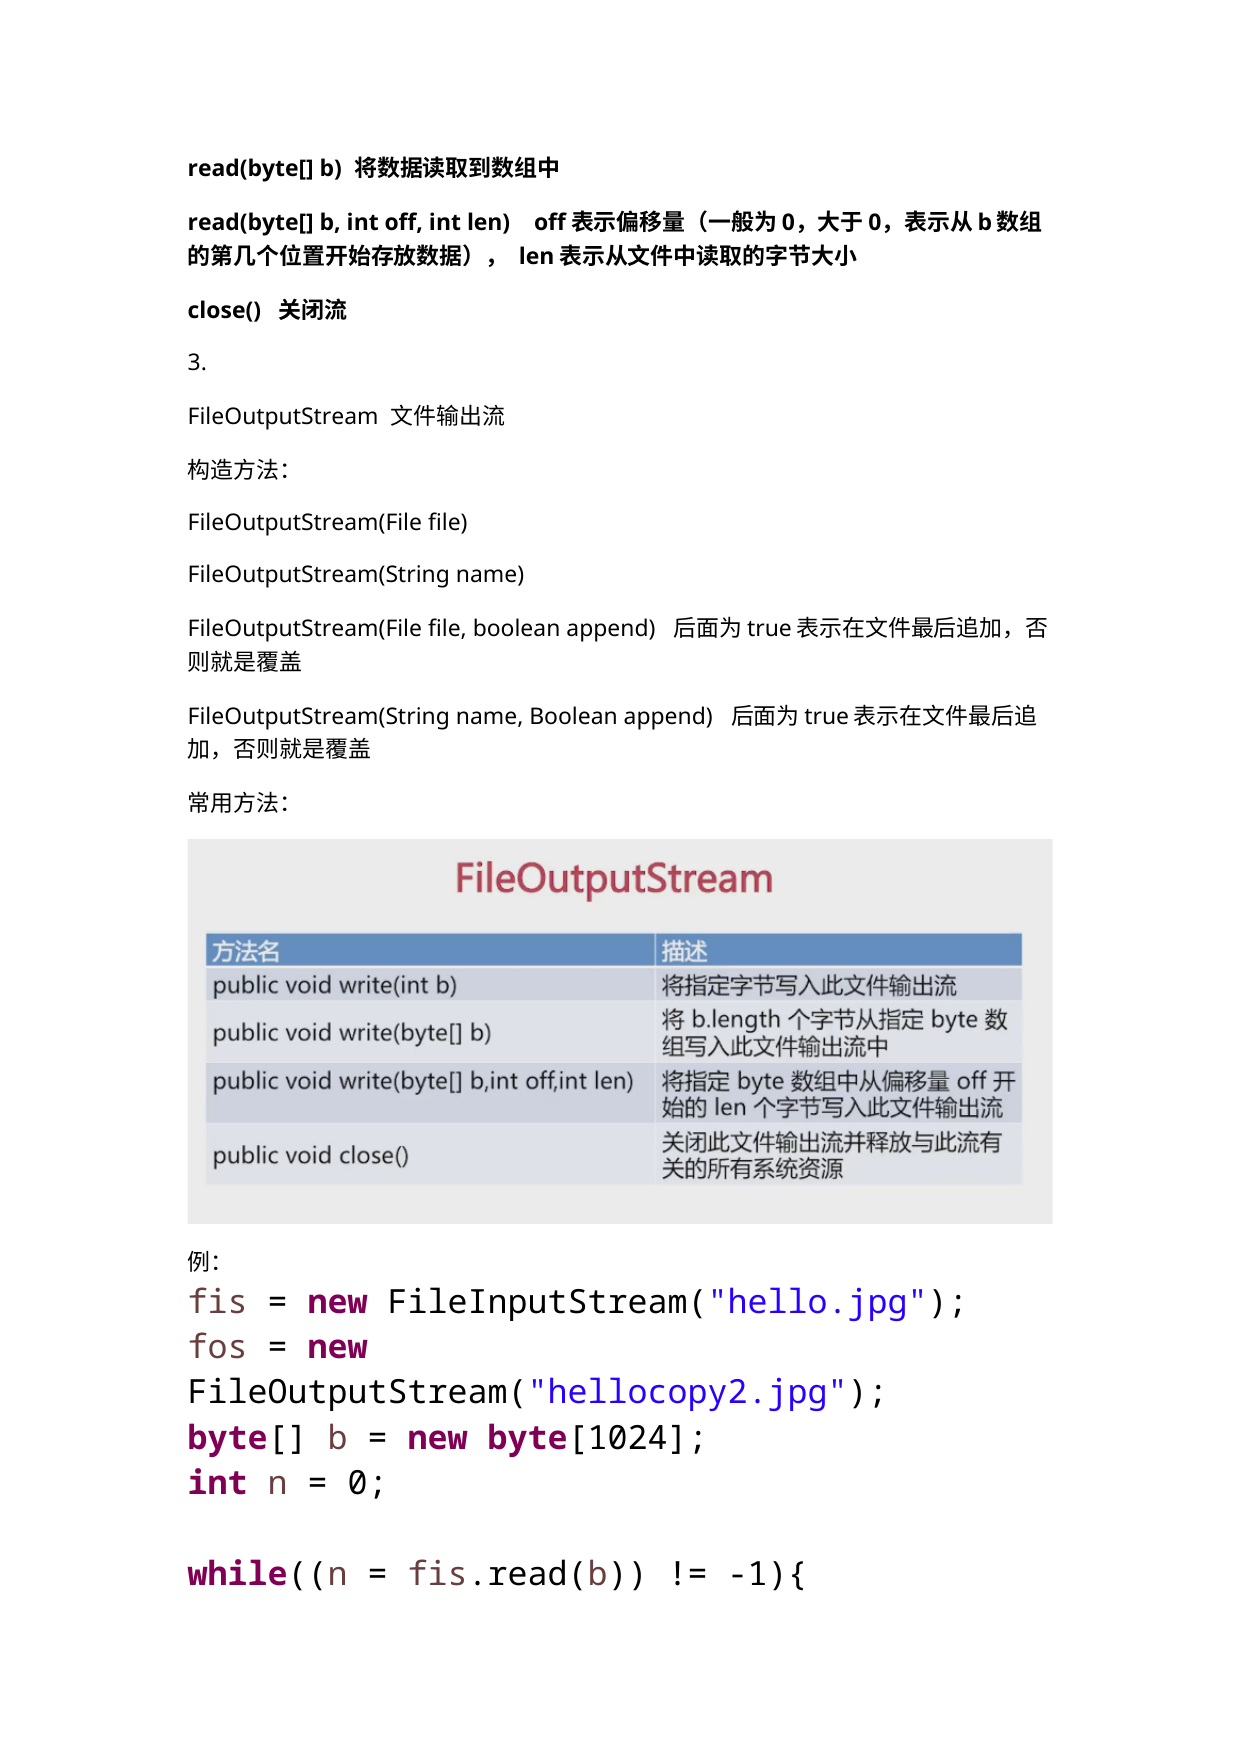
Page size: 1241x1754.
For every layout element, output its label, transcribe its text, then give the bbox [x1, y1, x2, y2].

text close() 关闭流 [187, 292, 1053, 325]
text 常用方法： [187, 785, 1053, 818]
text FileOutputStream(String name, Boolean append) 后面为true表示在文件最后追加，否则就是覆盖 [187, 698, 1053, 764]
text int n = 0; [187, 1459, 1053, 1504]
text 构造方法： [187, 452, 1053, 485]
text FileOutputStream(File file, boolean append) 后面为true表示在文件最后追加，否则就是覆盖 [187, 610, 1053, 677]
text FileOutputStream(String name) [187, 558, 1053, 589]
text 例： [187, 1244, 1053, 1277]
text byte[] b = new byte[1024]; [187, 1414, 1053, 1459]
text FileOutputStream 文件输出流 [187, 398, 1053, 431]
text read(byte[] b, int off, int len) off表示偏移量（一般为0，大于0，表示从b数组的第几个位置开始存放数据）， len表示从文件中读取的字节大小 [187, 204, 1053, 271]
text read(byte[] b) 将数据读取到数组中 [187, 150, 1053, 183]
text fis = new FileInputStream("hello.jpg"); [187, 1277, 1053, 1323]
picture [187, 839, 1053, 1224]
text FileOutputStream(File file) [187, 506, 1053, 537]
text while((n = fis.read(b)) != -1){ [187, 1550, 1053, 1595]
text 3. [187, 346, 1053, 377]
text fos = new FileOutputStream("hellocopy2.jpg"); [187, 1323, 1053, 1414]
